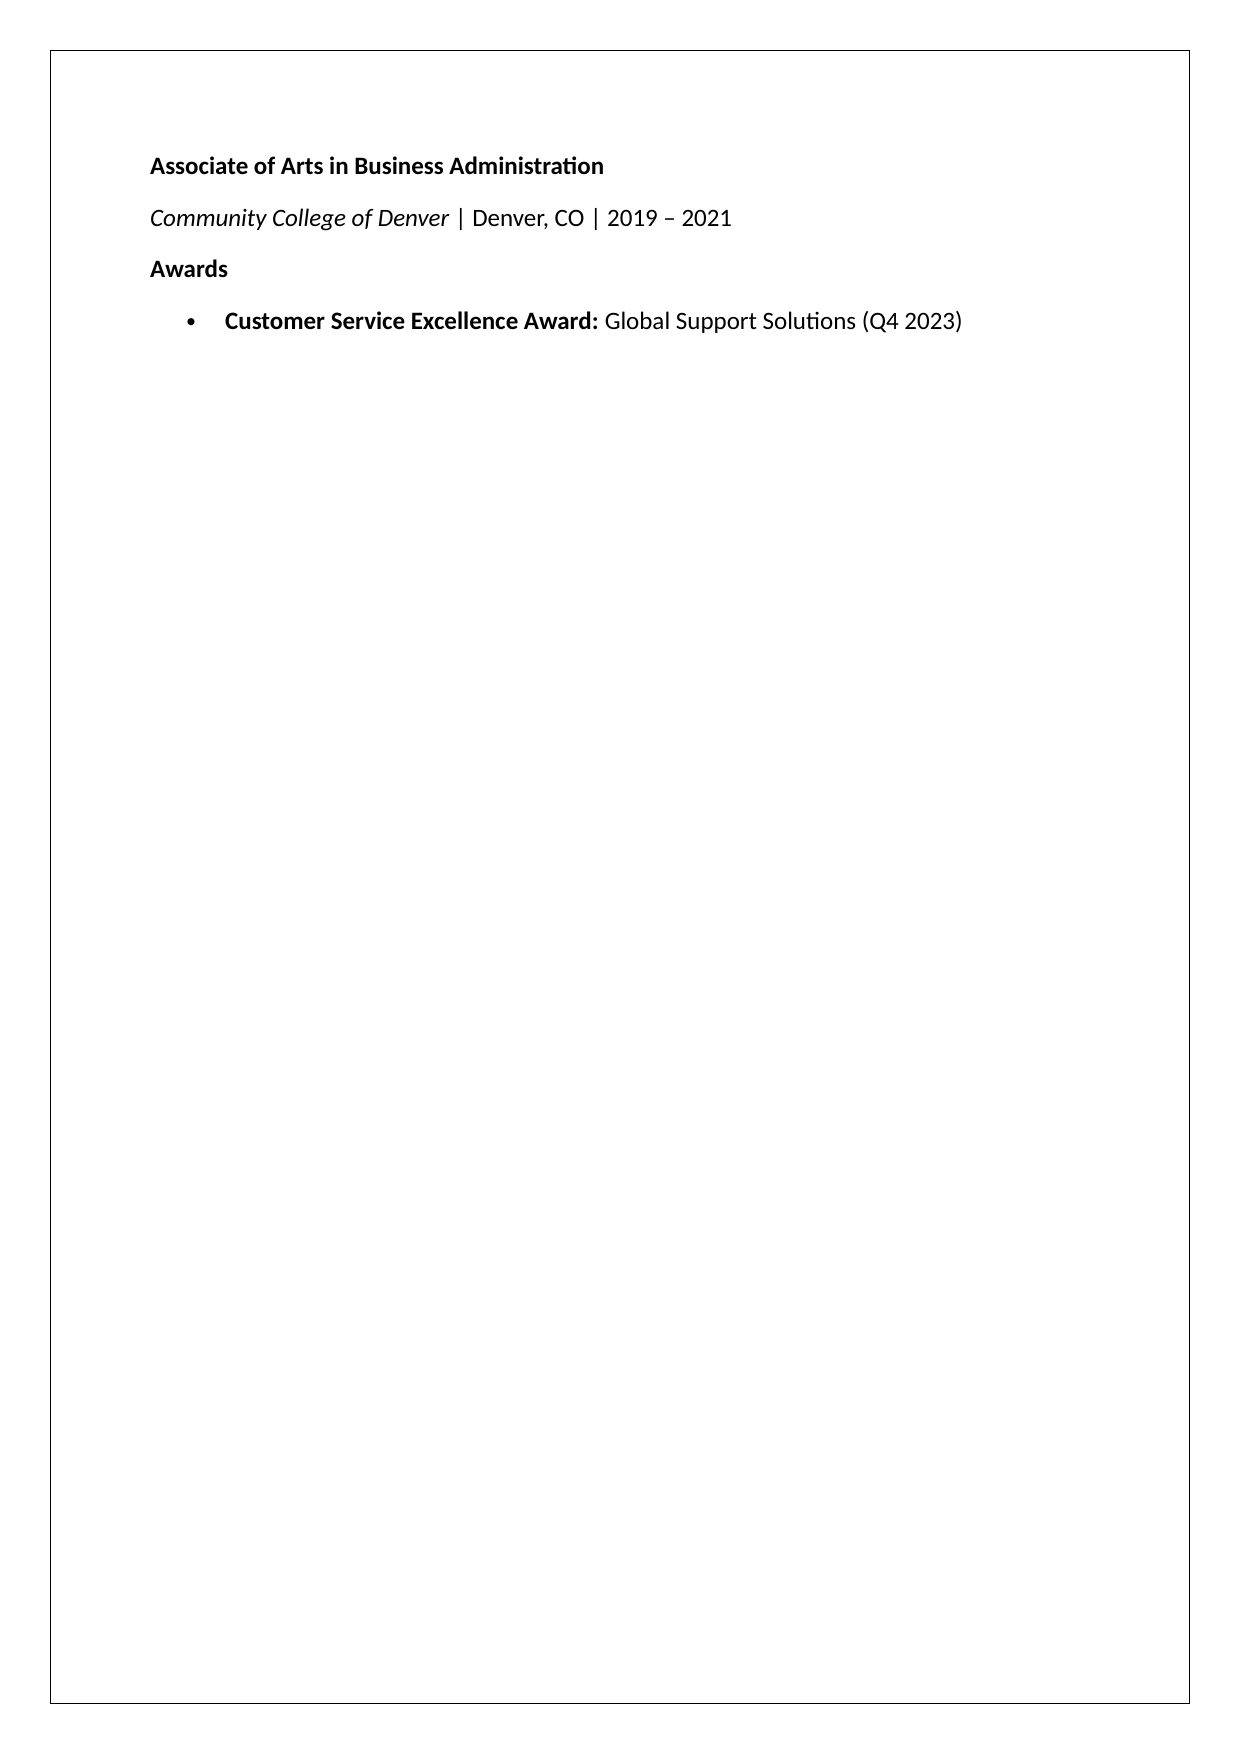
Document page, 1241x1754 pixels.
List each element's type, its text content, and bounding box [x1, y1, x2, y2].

text Awards [150, 253, 1090, 284]
list Customer Service Excellence Award: Global Support Solutions (Q4 2023) [187, 305, 1090, 336]
text Community College of Denver | Denver, CO | 2019 – 2021 [150, 202, 1090, 232]
text Associate of Arts in Business Administration [150, 150, 1090, 181]
